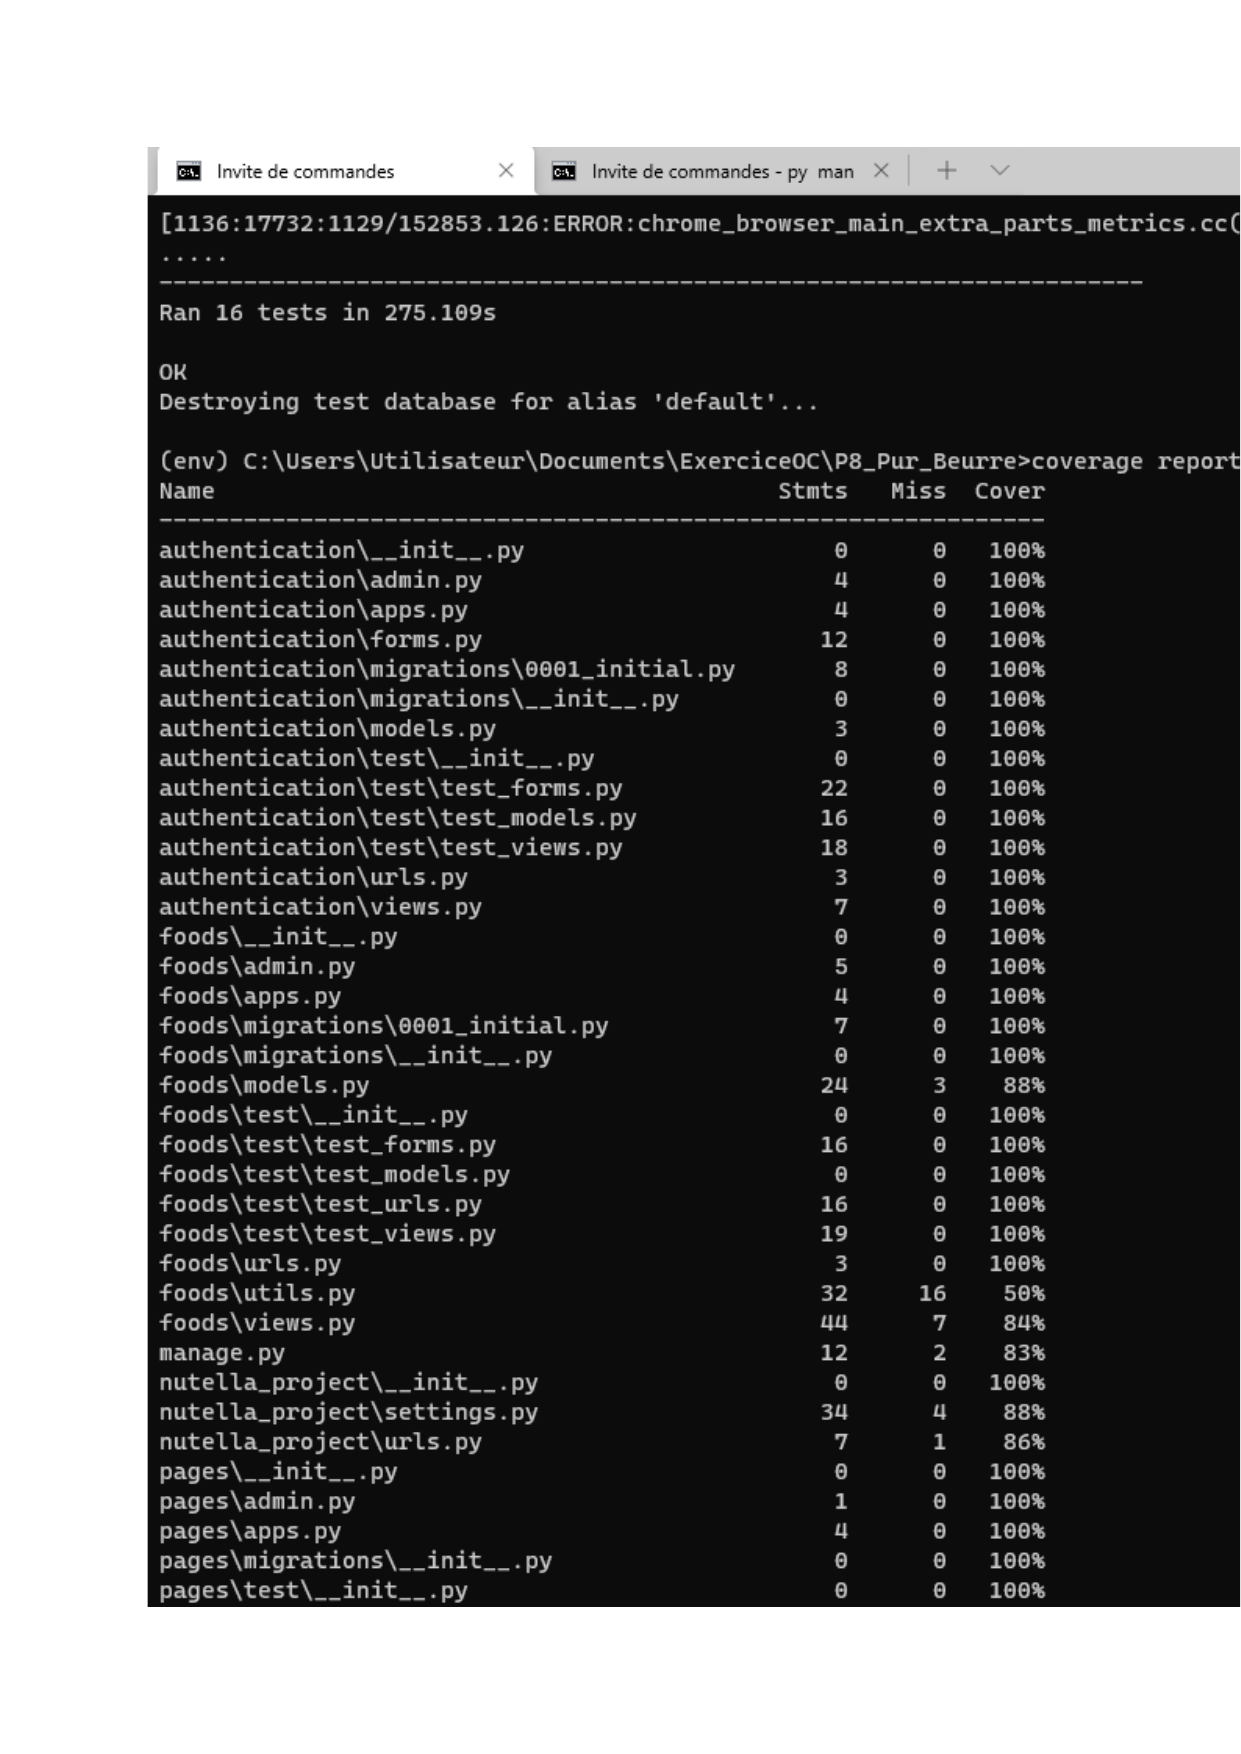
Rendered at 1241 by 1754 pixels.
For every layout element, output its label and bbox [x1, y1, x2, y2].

picture [147, 147, 1241, 1607]
